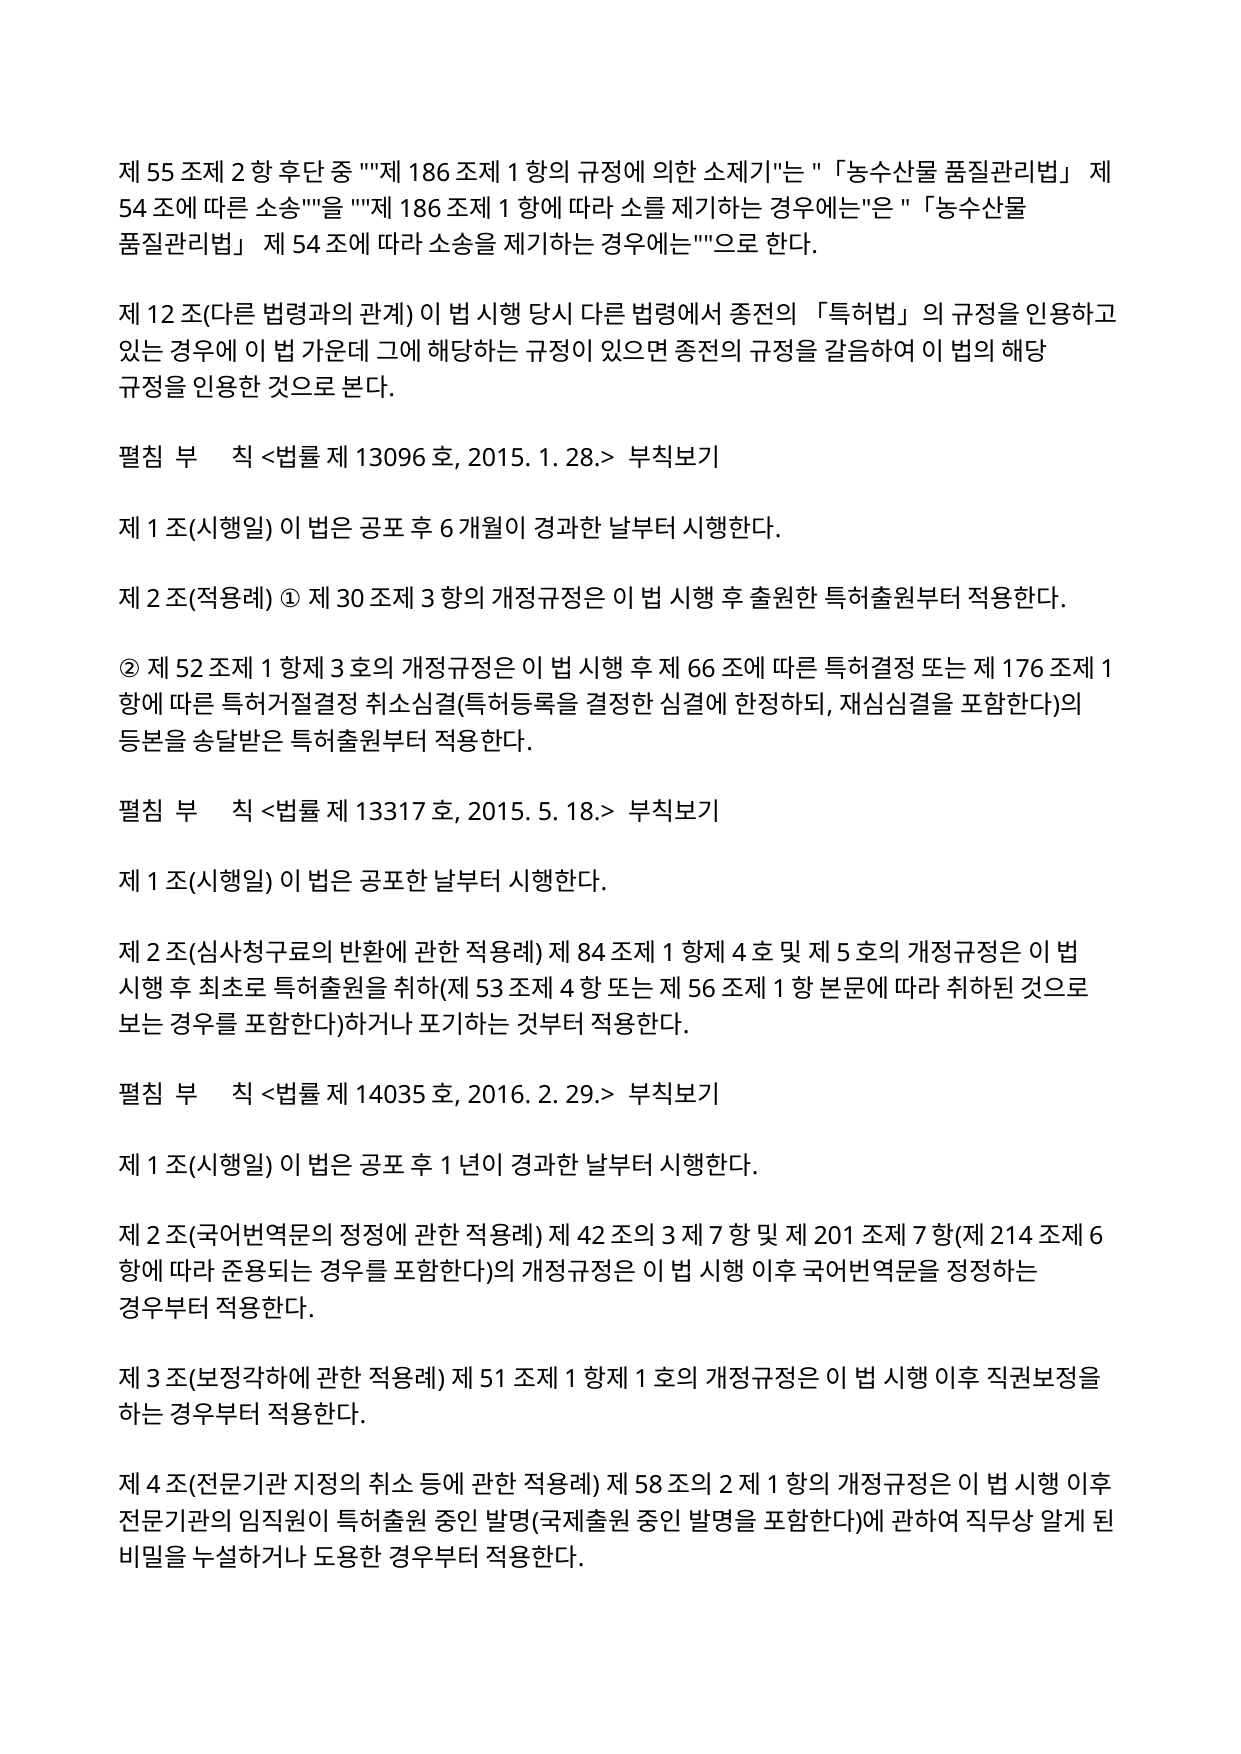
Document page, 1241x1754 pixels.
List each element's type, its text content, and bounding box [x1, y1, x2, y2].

text 제1조(시행일) 이 법은 공포 후 6개월이 경과한 날부터 시행한다. [118, 508, 1122, 544]
text 제1조(시행일) 이 법은 공포한 날부터 시행한다. [118, 862, 1122, 898]
text 제1조(시행일) 이 법은 공포 후 1년이 경과한 날부터 시행한다. [118, 1145, 1122, 1182]
text 제3조(보정각하에 관한 적용례) 제51조제1항제1호의 개정규정은 이 법 시행 이후 직권보정을 하는 경우부터 적용한다. [118, 1358, 1122, 1431]
text 펼침 부 칙 <법률 제13096호, 2015. 1. 28.> 부칙보기 [118, 438, 1122, 474]
text 제2조(적용례) ① 제30조제3항의 개정규정은 이 법 시행 후 출원한 특허출원부터 적용한다. [118, 578, 1122, 615]
text ② 제52조제1항제3호의 개정규정은 이 법 시행 후 제66조에 따른 특허결정 또는 제176조제1항에 따른 특허거절결정 취소심결(특허등록을 결정한 심결에 한정하되, 재심심결을 포함한다)의 등본을 송달받은 특허출원부터 적용한다. [118, 649, 1122, 757]
text 제2조(국어번역문의 정정에 관한 적용례) 제42조의3제7항 및 제201조제7항(제214조제6항에 따라 준용되는 경우를 포함한다)의 개정규정은 이 법 시행 이후 국어번역문을 정정하는 경우부터 적용한다. [118, 1216, 1122, 1324]
text 제2조(심사청구료의 반환에 관한 적용례) 제84조제1항제4호 및 제5호의 개정규정은 이 법 시행 후 최초로 특허출원을 취하(제53조제4항 또는 제56조제1항 본문에 따라 취하된 것으로 보는 경우를 포함한다)하거나 포기하는 것부터 적용한다. [118, 932, 1122, 1041]
text 제55조제2항 후단 중 ""제186조제1항의 규정에 의한 소제기"는 "「농수산물 품질관리법」 제54조에 따른 소송""을 ""제186조제1항에 따라 소를 제기하는 경우에는"은 "「농수산물 품질관리법」 제54조에 따라 소송을 제기하는 경우에는""으로 한다. [118, 152, 1122, 261]
text 펼침 부 칙 <법률 제13317호, 2015. 5. 18.> 부칙보기 [118, 792, 1122, 828]
text 제4조(전문기관 지정의 취소 등에 관한 적용례) 제58조의2제1항의 개정규정은 이 법 시행 이후 전문기관의 임직원이 특허출원 중인 발명(국제출원 중인 발명을 포함한다)에 관하여 직무상 알게 된 비밀을 누설하거나 도용한 경우부터 적용한다. [118, 1465, 1122, 1574]
text 제12조(다른 법령과의 관계) 이 법 시행 당시 다른 법령에서 종전의 「특허법」의 규정을 인용하고 있는 경우에 이 법 가운데 그에 해당하는 규정이 있으면 종전의 규정을 갈음하여 이 법의 해당 규정을 인용한 것으로 본다. [118, 295, 1122, 404]
text 펼침 부 칙 <법률 제14035호, 2016. 2. 29.> 부칙보기 [118, 1075, 1122, 1111]
